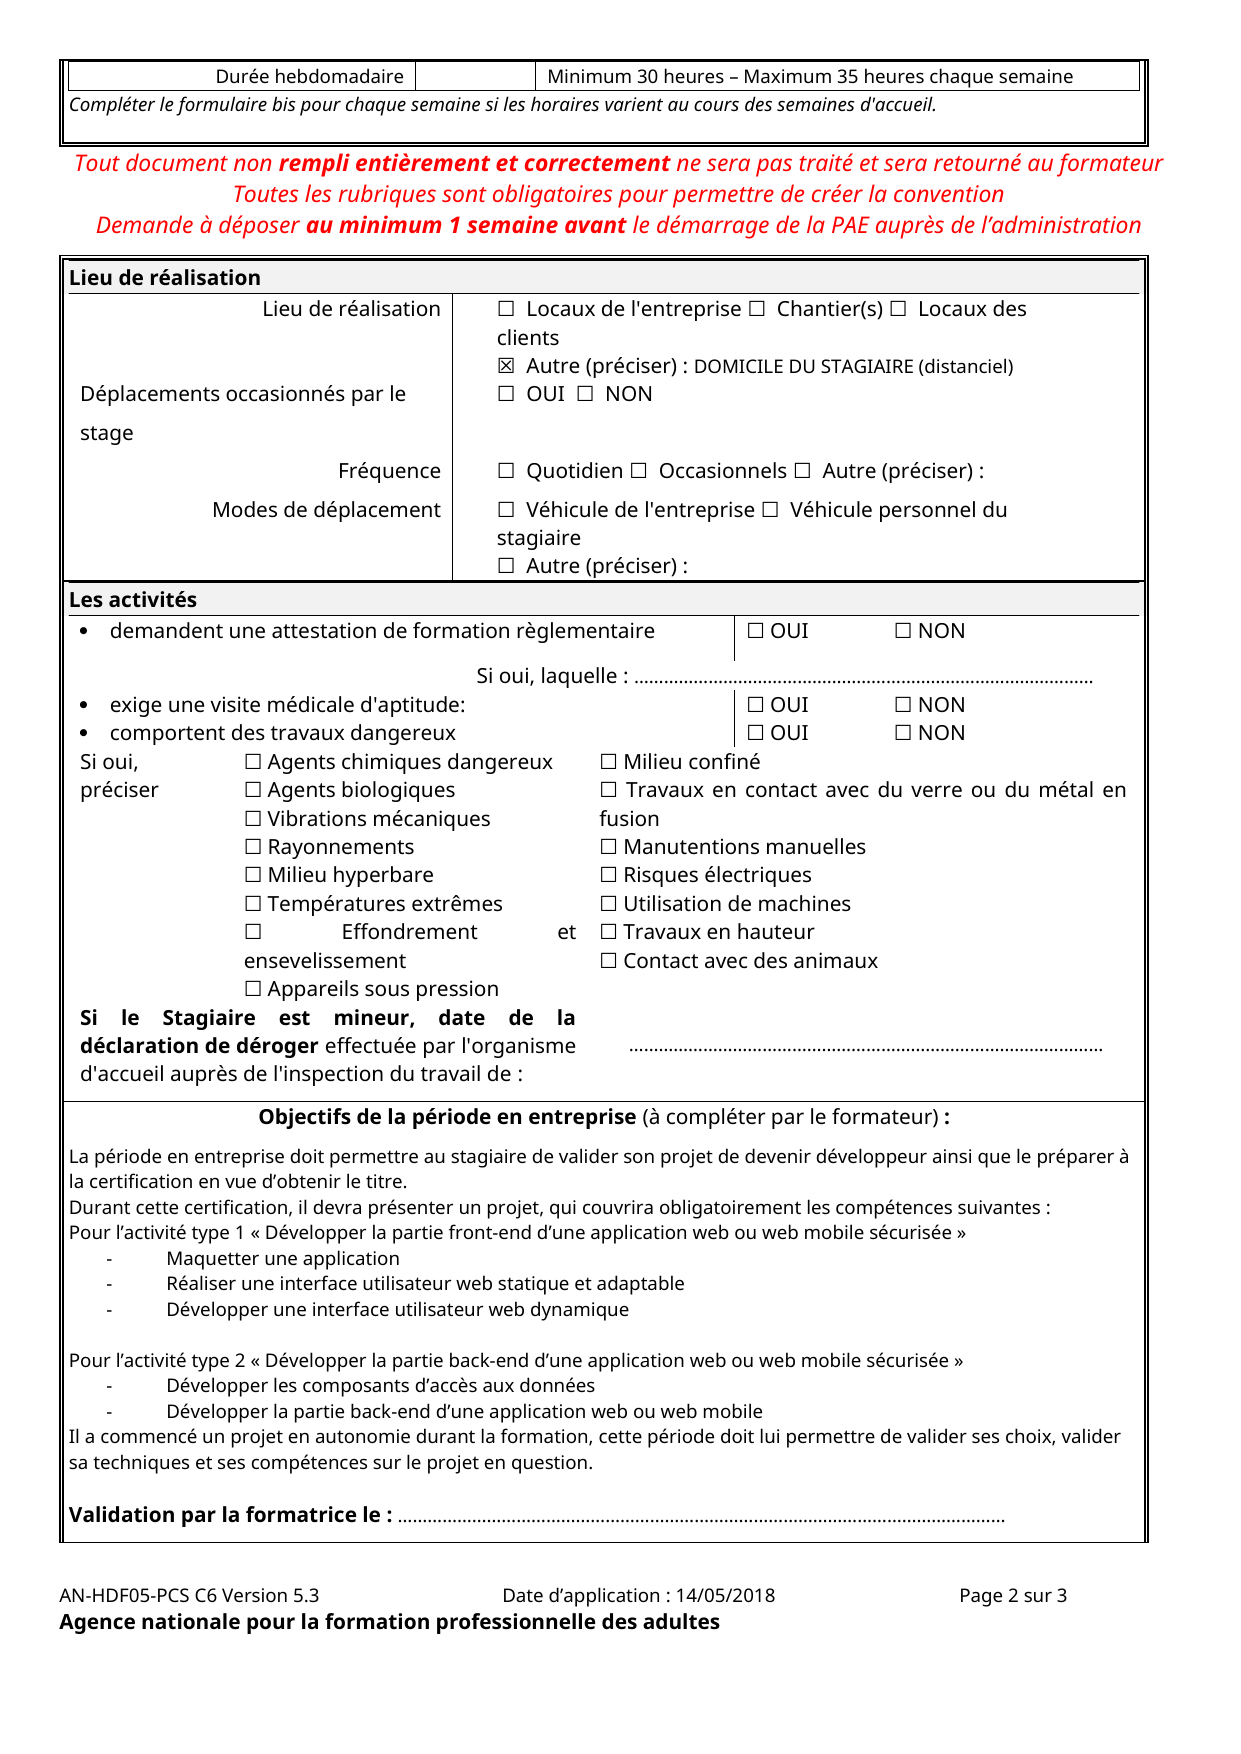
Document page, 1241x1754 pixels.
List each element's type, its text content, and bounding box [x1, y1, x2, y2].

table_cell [64, 1102, 1144, 1541]
table_cell Les activités [64, 616, 1144, 1101]
table_header Lieu de réalisation [453, 294, 1144, 580]
text Demande à déposer au minimum 1 semaine avant le démarrage de la PAE auprès de l’administration [59, 209, 1181, 241]
table_header Lieu de réalisation [64, 294, 452, 580]
table_cell Jours et heures de présence proposés Compléter le formulaire bis pour chaque semaine si les horaires varient au cours des semaines d'accueil. [64, 61, 1144, 142]
text Toutes les rubriques sont obligatoires pour permettre de créer la convention [59, 178, 1181, 209]
text Tout document non rempli entièrement et correctement ne sera pas traité et sera retourné au formateur [59, 147, 1181, 178]
